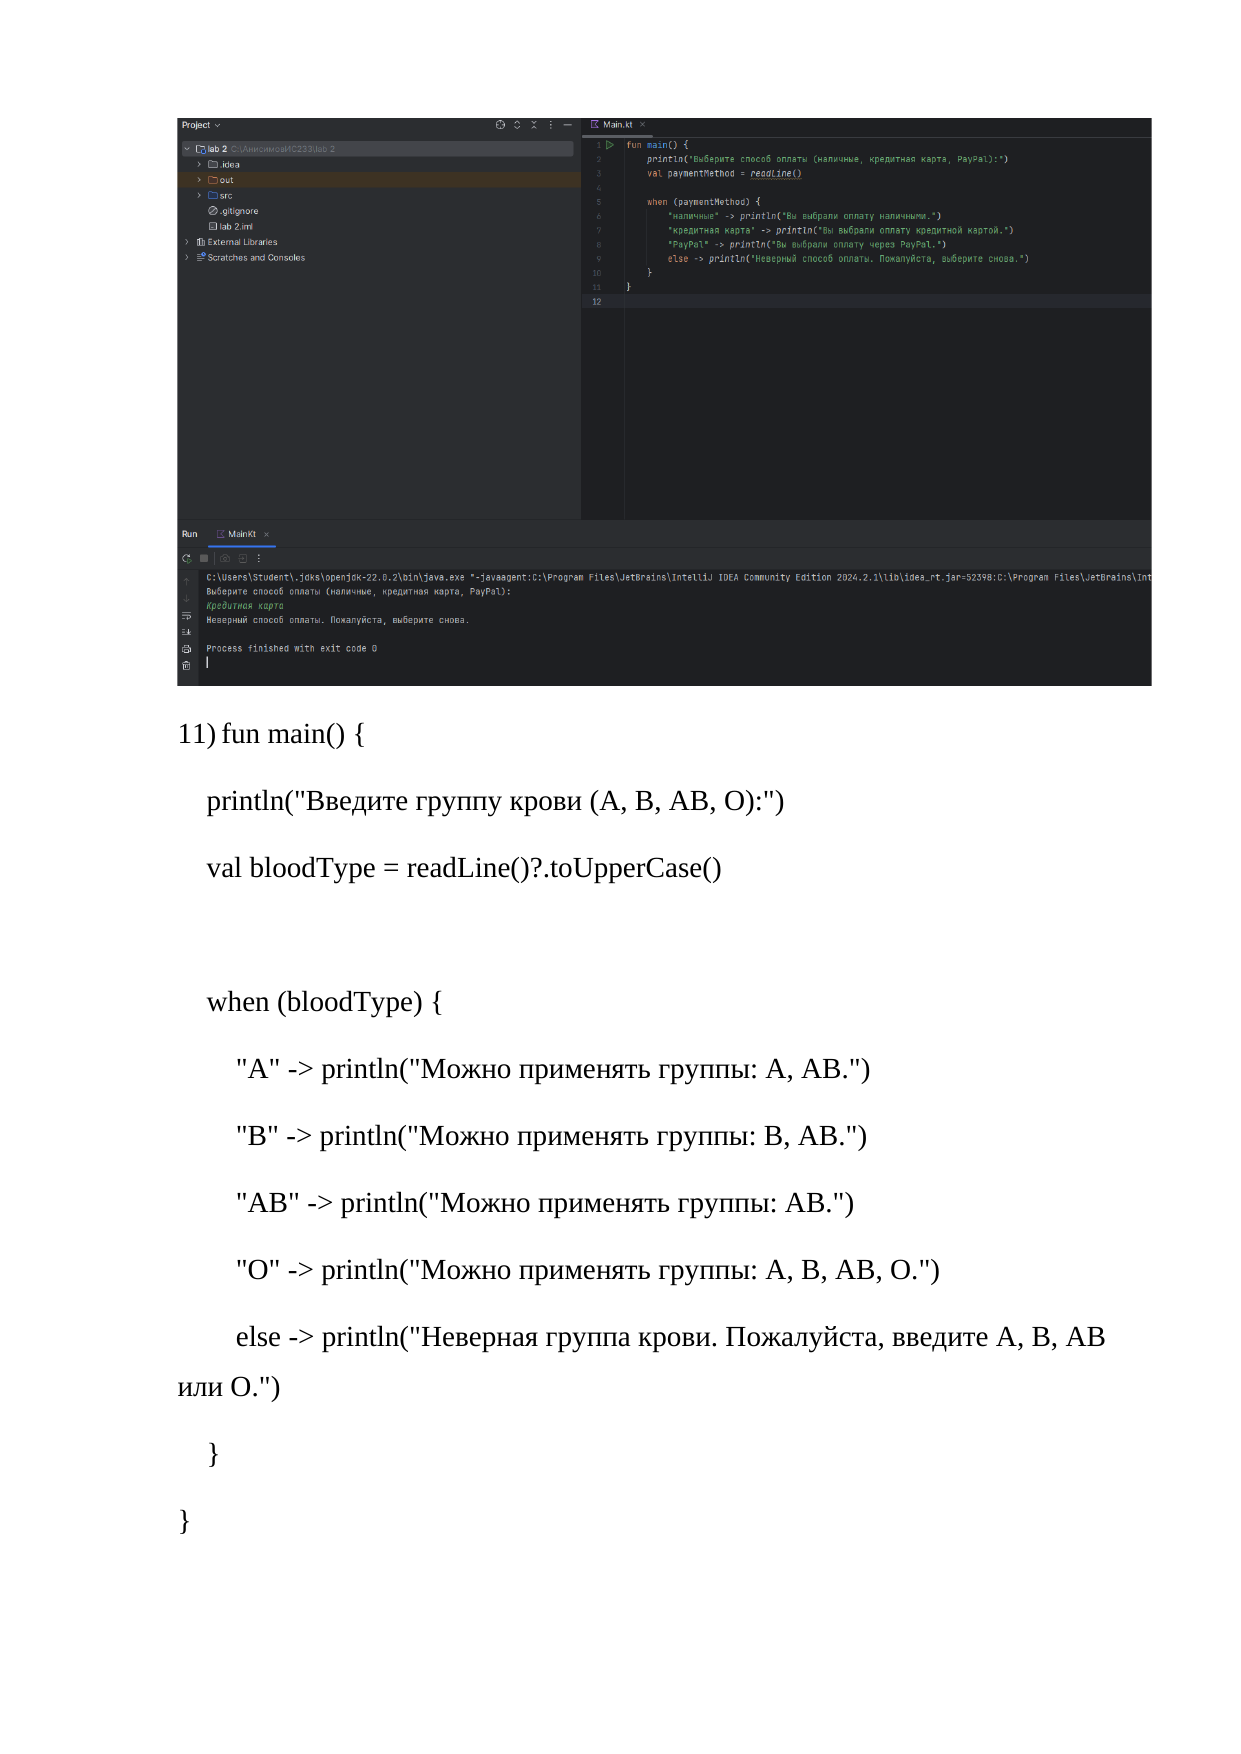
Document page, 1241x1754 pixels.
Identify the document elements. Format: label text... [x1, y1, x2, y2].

picture [177, 118, 1152, 686]
text "A" -> println("Можно применять группы: A, AB.") [177, 1051, 1152, 1085]
text } [177, 1436, 1152, 1470]
text else -> println("Неверная группа крови. Пожалуйста, введите A, B, AB или O.") [177, 1319, 1152, 1403]
text "B" -> println("Можно применять группы: B, AB.") [177, 1118, 1152, 1152]
text "AB" -> println("Можно применять группы: AB.") [177, 1185, 1152, 1219]
text val bloodType = readLine()?.toUpperCase() [177, 850, 1152, 884]
text println("Введите группу крови (A, B, AB, O):") [177, 783, 1152, 817]
text when (bloodType) { [177, 984, 1152, 1018]
text "O" -> println("Можно применять группы: A, B, AB, O.") [177, 1252, 1152, 1286]
text 11) fun main() { [177, 716, 1152, 750]
text } [177, 1503, 1152, 1537]
